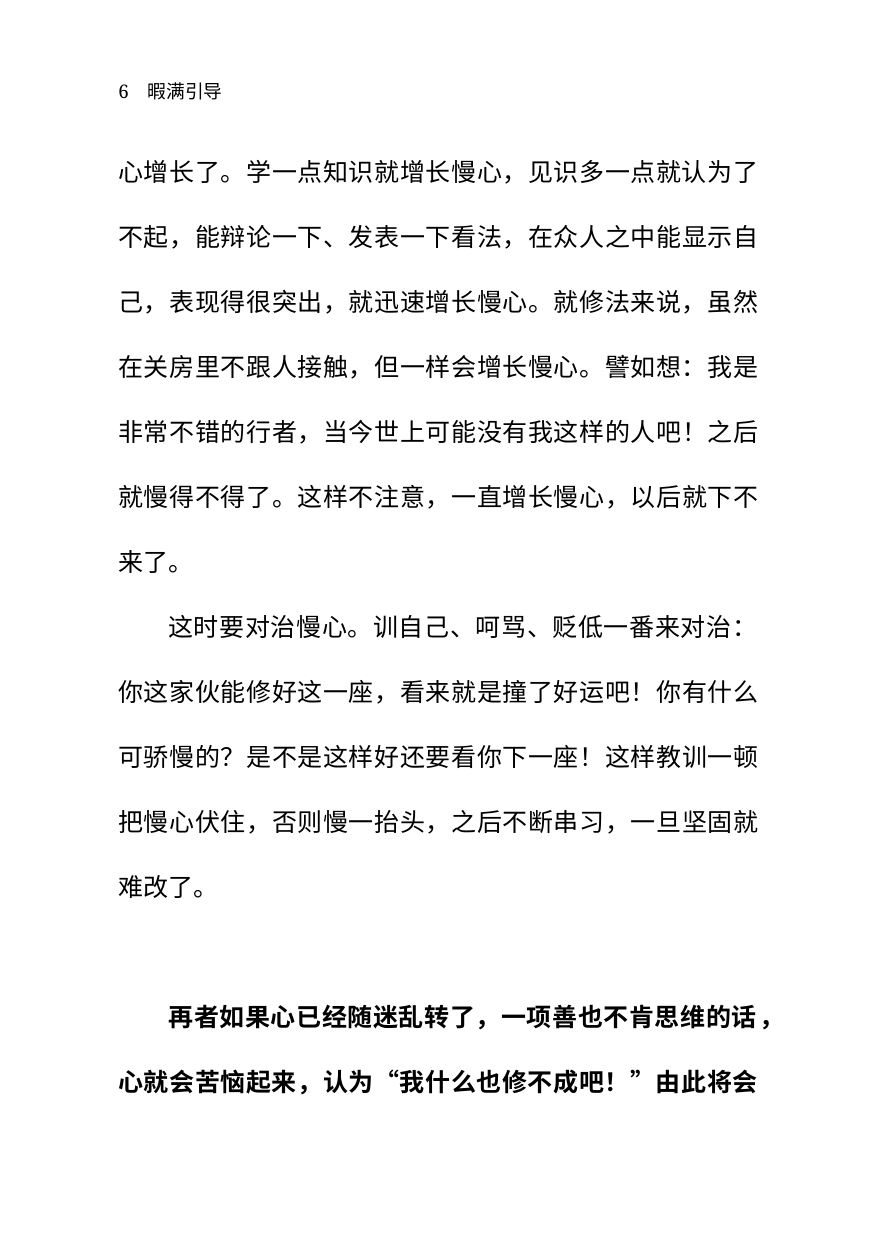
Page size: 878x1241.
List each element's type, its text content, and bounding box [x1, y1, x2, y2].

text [118, 983, 759, 1113]
text 这时要对治慢心。训自己、呵骂、贬低一番来对治：你这家伙能修好这一座，看来就是撞了好运吧！你有什么可骄慢的？是不是这样好还要看你下一座！这样教训一顿，把慢心伏住，否则慢一抬头，之后不断串习，一旦坚固就难改了。 [118, 593, 759, 918]
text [118, 138, 759, 593]
